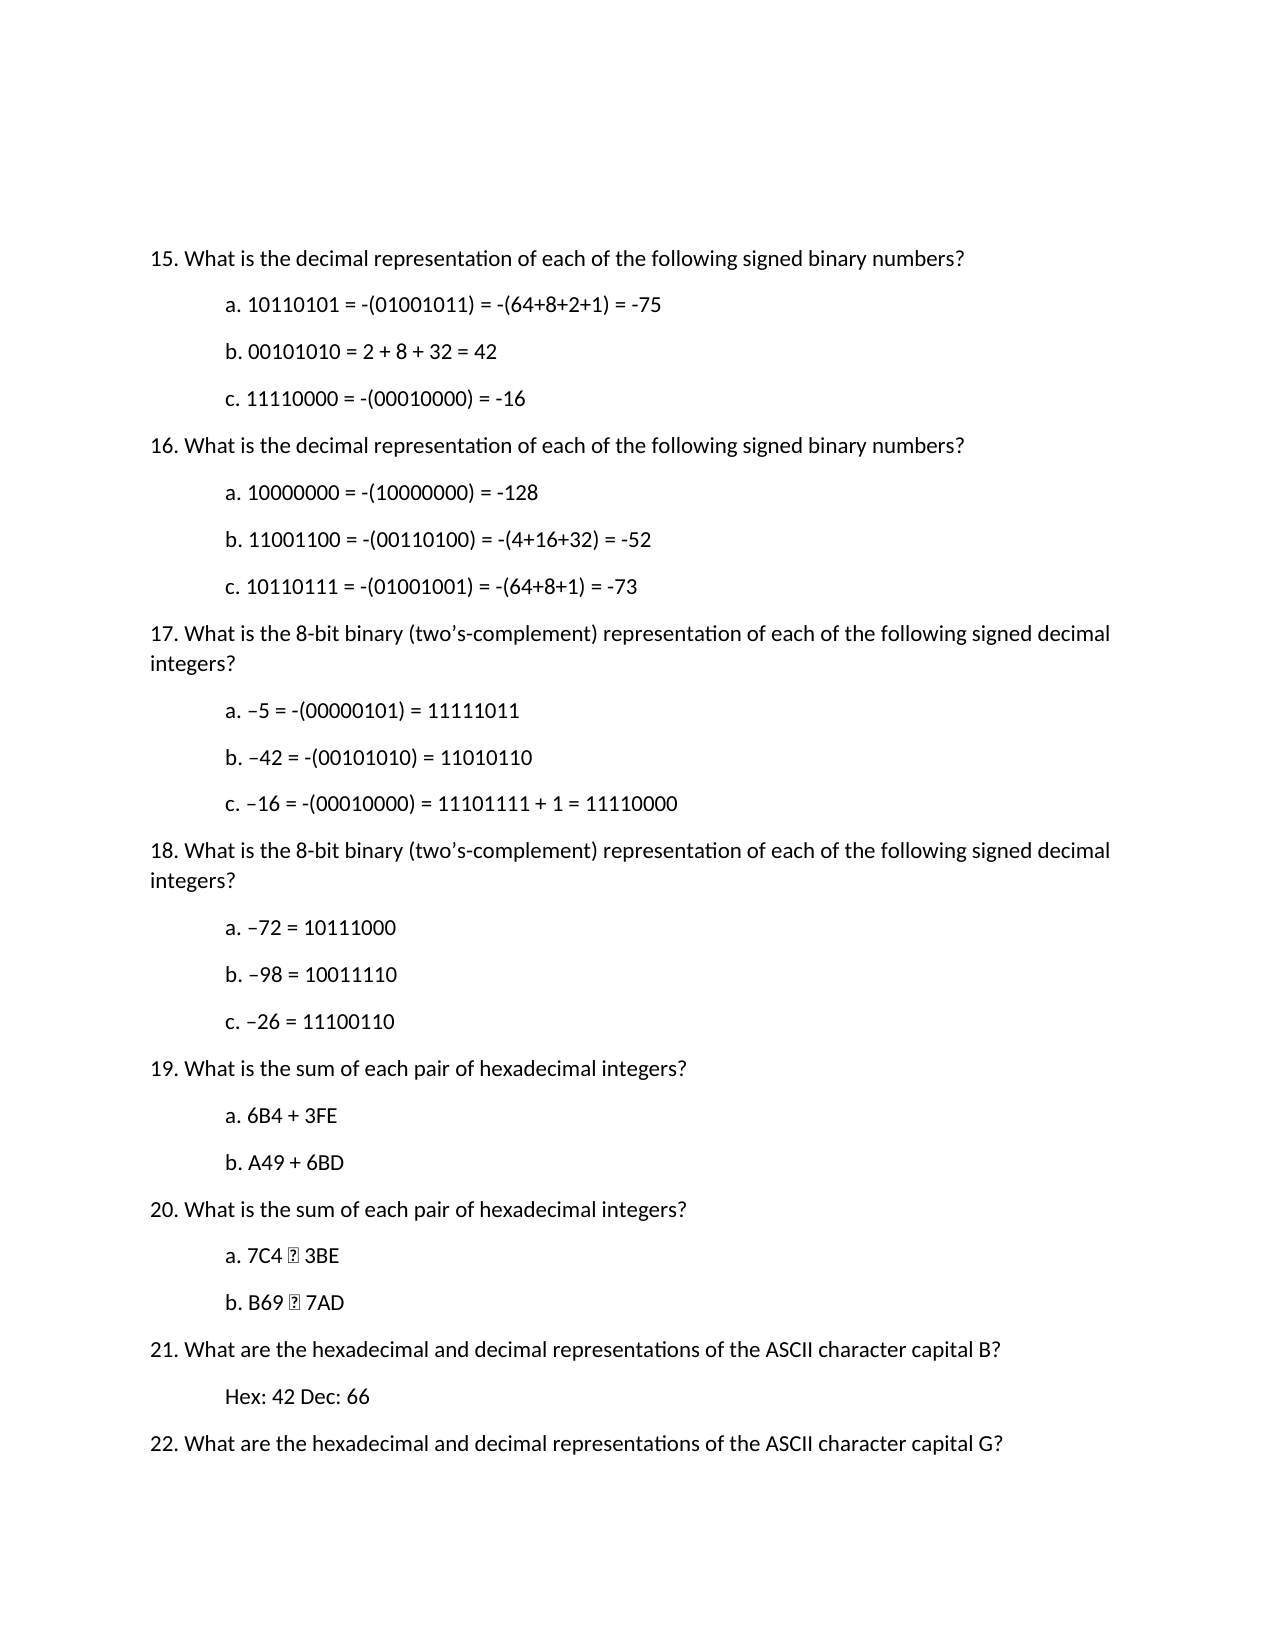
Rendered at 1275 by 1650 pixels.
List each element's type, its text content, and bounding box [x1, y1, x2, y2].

text 15. What is the decimal representation of each of the following signed binary numbers? [150, 244, 1125, 272]
text b. 11001100 = -(00110100) = -(4+16+32) = -52 [150, 525, 1125, 553]
text 20. What is the sum of each pair of hexadecimal integers? [150, 1195, 1125, 1223]
text b. –42 = -(00101010) = 11010110 [150, 743, 1125, 771]
text b. B69 􏰁 7AD [150, 1288, 1125, 1317]
text 16. What is the decimal representation of each of the following signed binary numbers? [150, 431, 1125, 459]
text b. –98 = [150, 960, 1125, 988]
text Hex: 42 Dec: 66 [150, 1382, 1125, 1410]
text a. 10000000 = -(10000000) = -128 [150, 478, 1125, 506]
text c. 11110000 = -(00010000) = -16 [150, 384, 1125, 412]
text c. –26 = 11100110 [150, 1007, 1125, 1035]
text a. 10110101 = -(01001011) = -(64+8+2+1) = -75 [150, 291, 1125, 319]
text a. –72 = 10111000 [150, 913, 1125, 942]
text 22. What are the hexadecimal and decimal representations of the ASCII character capital G? [150, 1429, 1125, 1457]
text c. –16 = -(00010000) = 11101111 + 1 = 11110000 [150, 789, 1125, 818]
text a. –5 = -(00000101) = 11111011 [150, 696, 1125, 724]
text 17. What is the 8-bit binary (two’s-complement) representation of each of the following signed decimal integers? [150, 619, 1125, 677]
text b. 00101010 = 2 + 8 + 32 = 42 [150, 337, 1125, 366]
text 21. What are the hexadecimal and decimal representations of the ASCII character capital B? [150, 1335, 1125, 1363]
text 19. What is the sum of each pair of hexadecimal integers? [150, 1054, 1125, 1082]
text c. 10110111 = -(01001001) = -(64+8+1) = -73 [150, 572, 1125, 600]
text b. A49 + 6BD [150, 1148, 1125, 1176]
text a. 7C4 􏰁 3BE [150, 1242, 1125, 1270]
text 18. What is the 8-bit binary (two’s-complement) representation of each of the following signed decimal integers? [150, 836, 1125, 895]
text a. 6B4 + 3FE [150, 1101, 1125, 1129]
